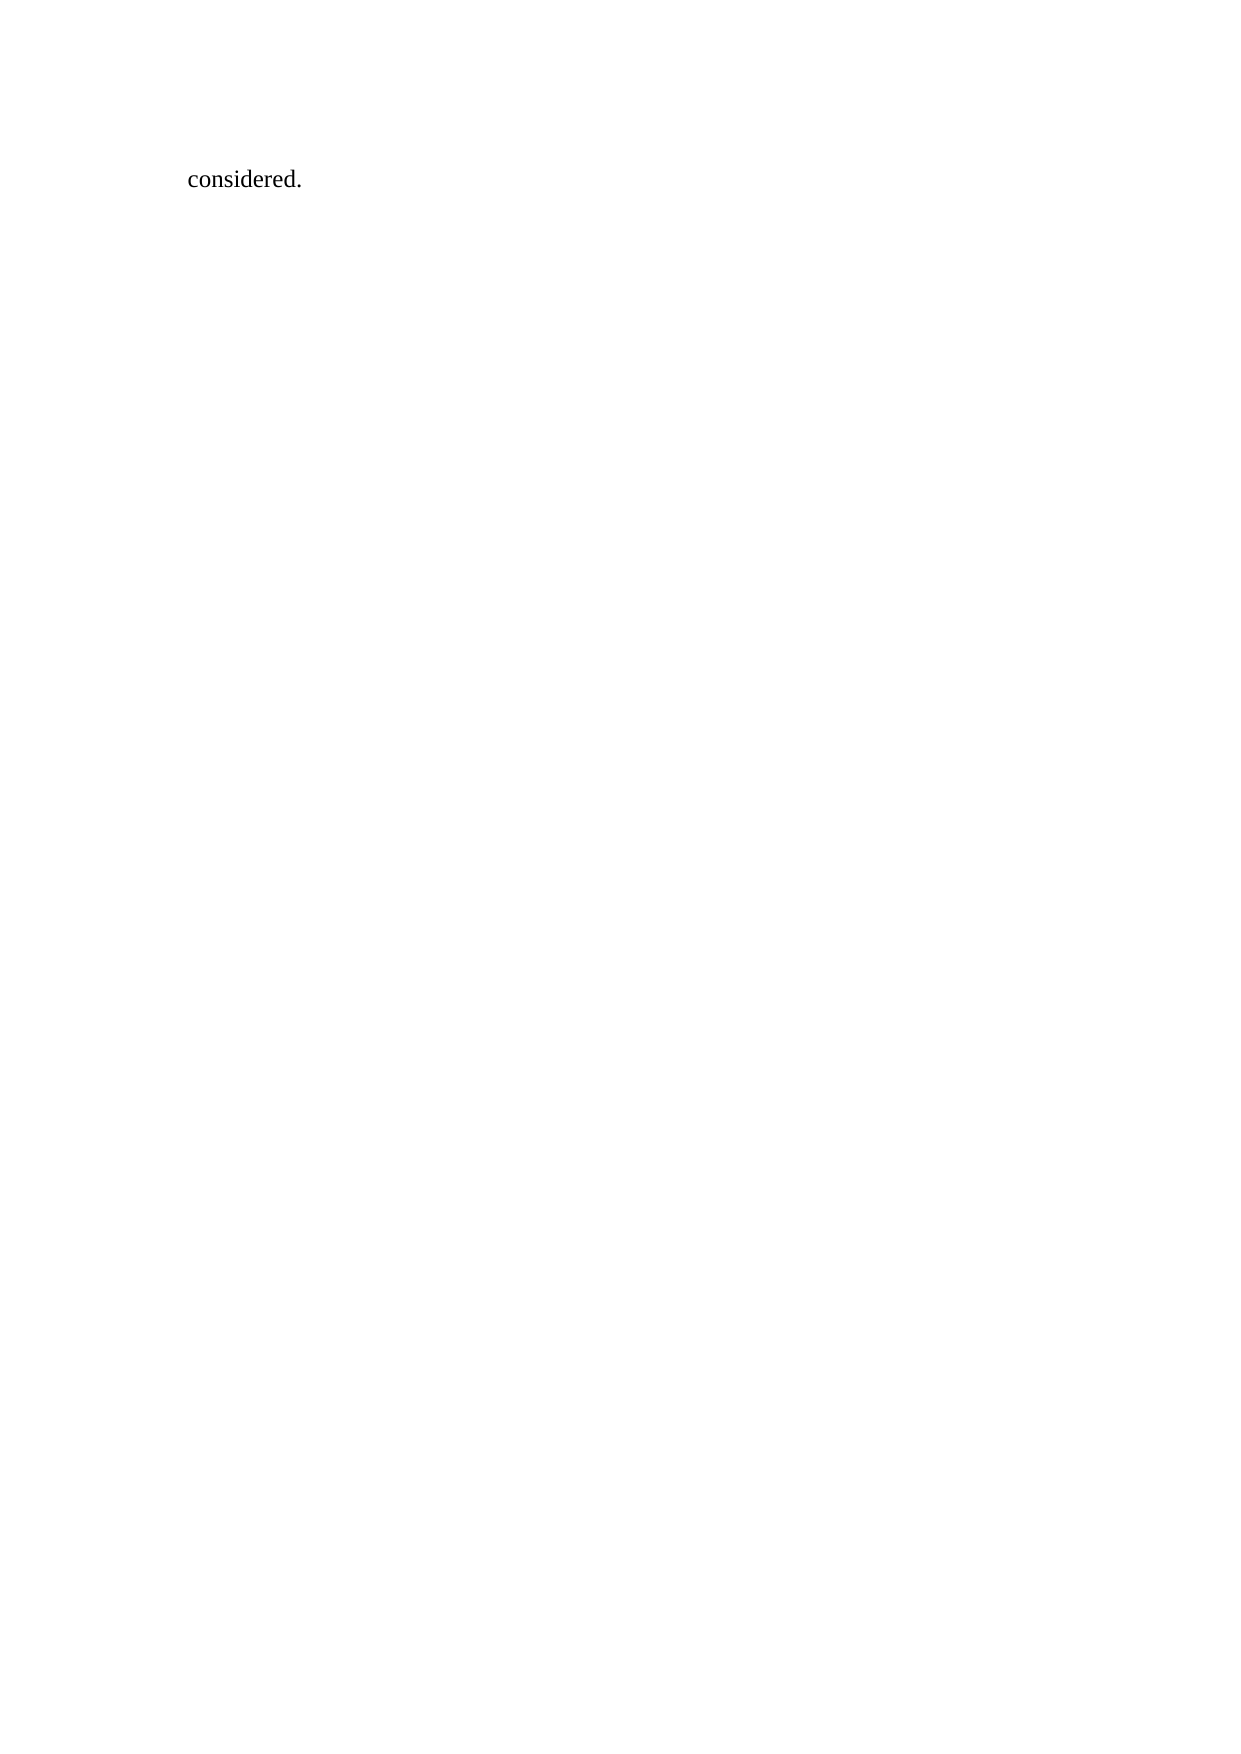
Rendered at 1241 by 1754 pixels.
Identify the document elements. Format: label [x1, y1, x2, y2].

list [150, 162, 1090, 194]
